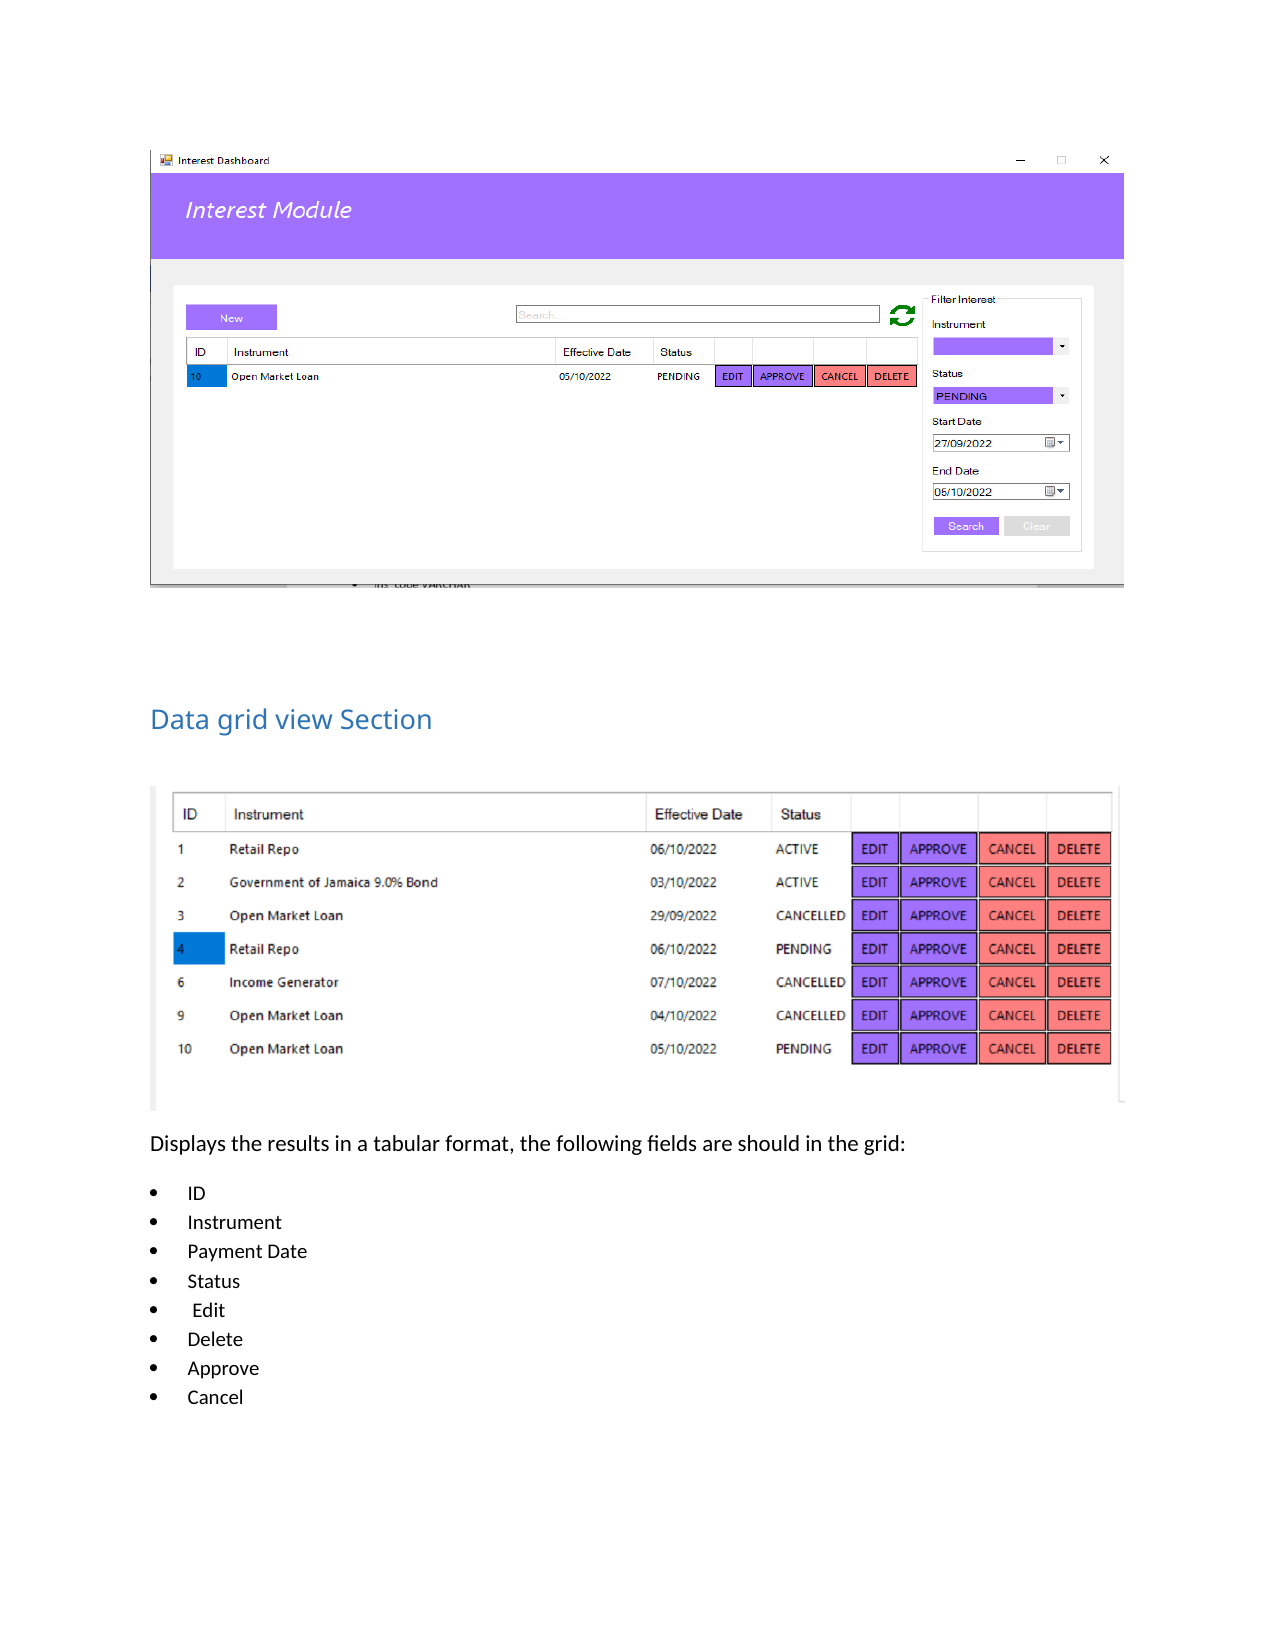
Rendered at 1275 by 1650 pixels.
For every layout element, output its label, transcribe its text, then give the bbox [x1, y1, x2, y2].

list Status [150, 1268, 1125, 1293]
list Payment Date [150, 1239, 1125, 1264]
list Delete [150, 1326, 1125, 1352]
list Cancel [150, 1384, 1125, 1410]
list ID [150, 1180, 1125, 1206]
subtitle Data grid view Section [150, 700, 1125, 737]
picture [150, 150, 1124, 588]
list Edit [150, 1297, 1125, 1322]
text Displays the results in a tabular format, the following fields are should in the grid: [150, 1129, 1125, 1157]
list Instrument [150, 1209, 1125, 1235]
picture [150, 786, 1125, 1111]
list Approve [150, 1355, 1125, 1381]
